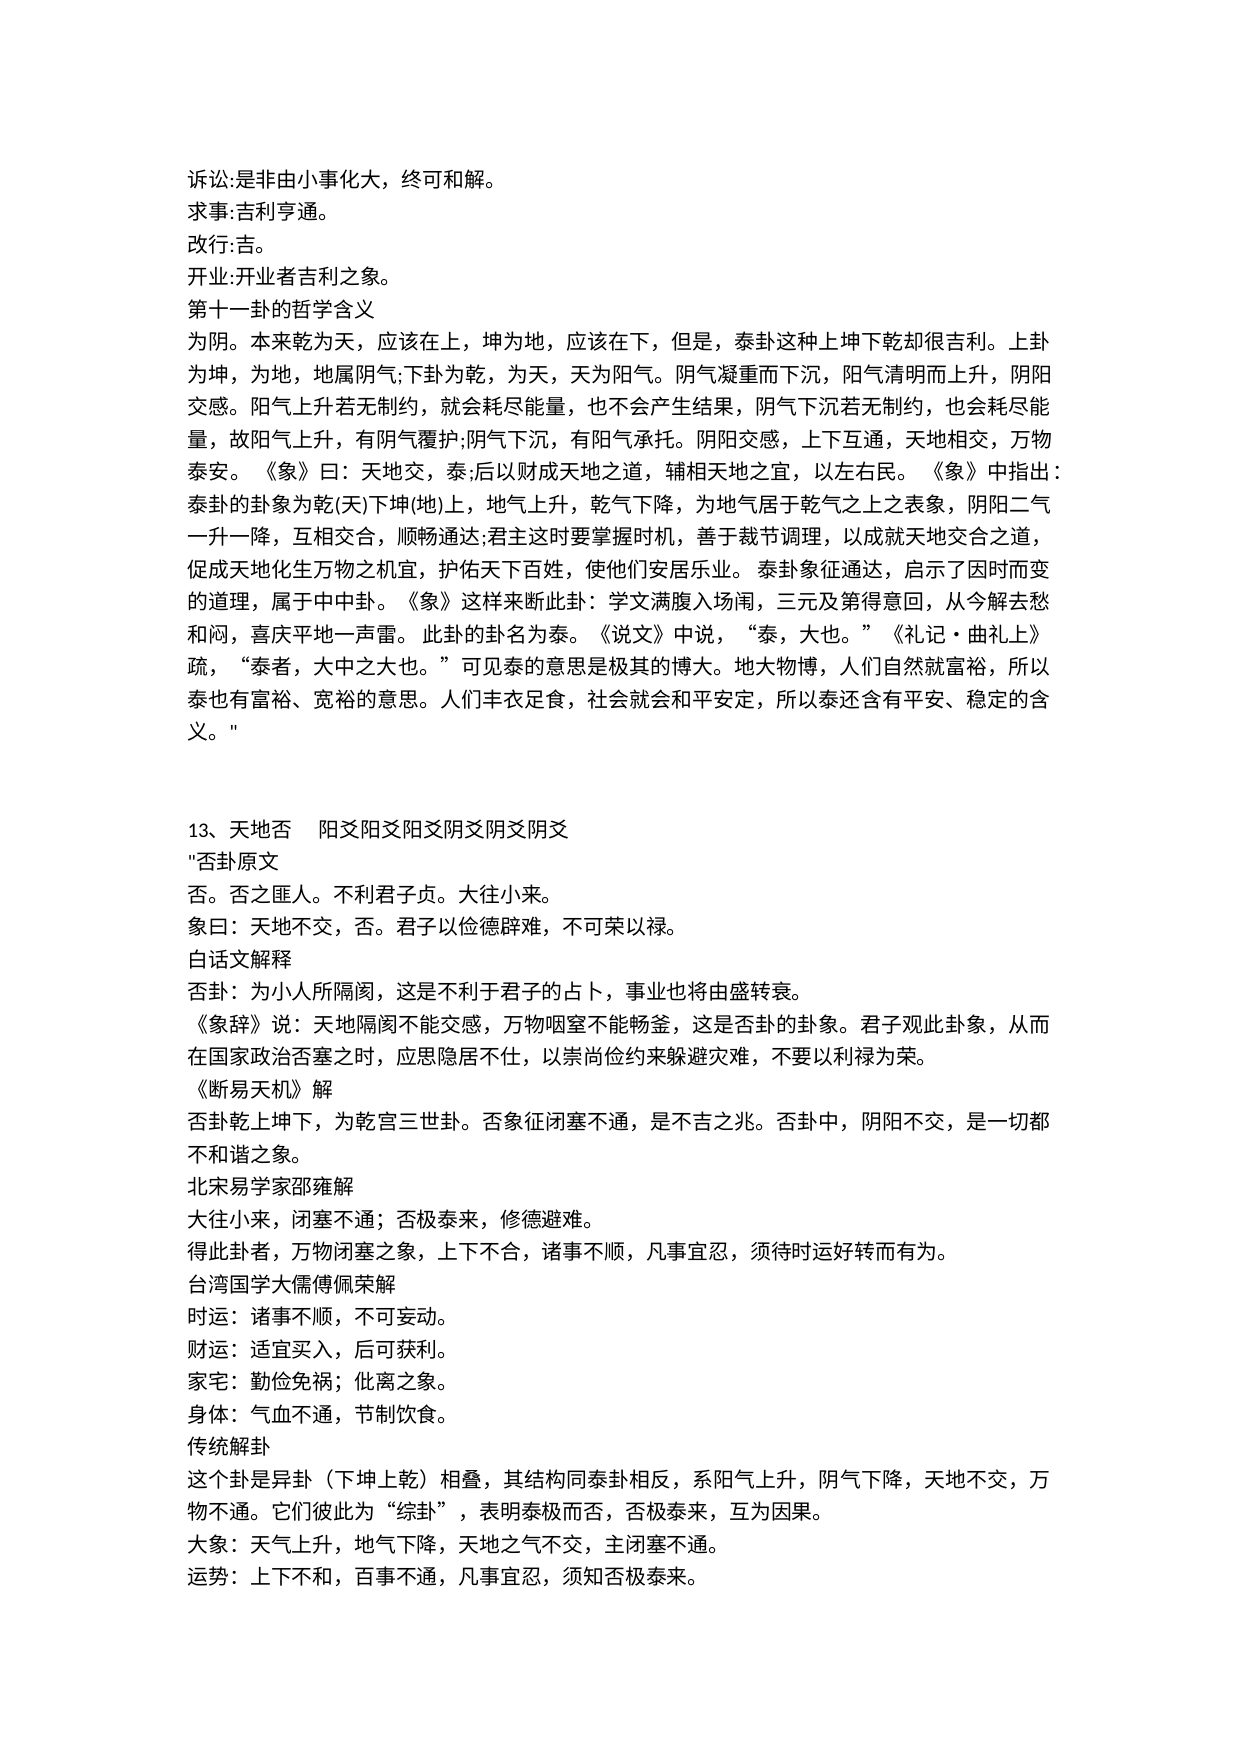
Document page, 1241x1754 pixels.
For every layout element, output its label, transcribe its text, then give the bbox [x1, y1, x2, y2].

text 台湾国学大儒傅佩荣解 [187, 1267, 1053, 1299]
text 大往小来，闭塞不通；否极泰来，修德避难。 [187, 1202, 1053, 1234]
list "否卦原文 [187, 844, 1053, 877]
text 否卦乾上坤下，为乾宫三世卦。否象征闭塞不通，是不吉之兆。否卦中，阴阳不交，是一切都不和谐之象。 [187, 1104, 1053, 1169]
list 天地否 阳爻阳爻阳爻阴爻阴爻阴爻 [187, 812, 1053, 844]
text 开业:开业者吉利之象。 [187, 259, 1053, 292]
text 北宋易学家邵雍解 [187, 1169, 1053, 1202]
text 诉讼:是非由小事化大，终可和解。 [187, 162, 1053, 194]
text 得此卦者，万物闭塞之象，上下不合，诸事不顺，凡事宜忍，须待时运好转而有为。 [187, 1234, 1053, 1267]
text 运势：上下不和，百事不通，凡事宜忍，须知否极泰来。 [187, 1559, 1053, 1592]
text 家宅：勤俭免祸；仳离之象。 [187, 1364, 1053, 1397]
text 《象辞》说：天地隔阂不能交感，万物咽窒不能畅釜，这是否卦的卦象。君子观此卦象，从而在国家政治否塞之时，应思隐居不仕，以崇尚俭约来躲避灾难，不要以利禄为荣。 [187, 1007, 1053, 1072]
text 财运：适宜买入，后可获利。 [187, 1332, 1053, 1364]
text 象曰：天地不交，否。君子以俭德辟难，不可荣以禄。 [187, 909, 1053, 942]
text 求事:吉利亨通。 [187, 194, 1053, 227]
text 为阴。本来乾为天，应该在上，坤为地，应该在下，但是，泰卦这种上坤下乾却很吉利。上卦为坤，为地，地属阴气;下卦为乾，为天，天为阳气。阴气凝重而下沉，阳气清明而上升，阴阳交感。阳气上升若无制约，就会耗尽能量，也不会产生结果，阴气下沉若无制约，也会耗尽能量，故阳气上升，有阴气覆护;阴气下沉，有阳气承托。阴阳交感，上下互通，天地相交，万物泰安。 《象》曰：天地交，泰;后以财成天地之道，辅相天地之宜，以左右民。 《象》中指出：泰卦的卦象为乾(天)下坤(地)上，地气上升，乾气下降，为地气居于乾气之上之表象，阴阳二气一升一降，互相交合，顺畅通达;君主这时要掌握时机，善于裁节调理，以成就天地交合之道，促成天地化生万物之机宜，护佑天下百姓，使他们安居乐业。 泰卦象征通达，启示了因时而变的道理，属于中中卦。《象》这样来断此卦：学文满腹入场闱，三元及第得意回，从今解去愁和闷，喜庆平地一声雷。 此卦的卦名为泰。《说文》中说，“泰，大也。”《礼记•曲礼上》疏，“泰者，大中之大也。”可见泰的意思是极其的博大。地大物博，人们自然就富裕，所以泰也有富裕、宽裕的意思。人们丰衣足食，社会就会和平安定，所以泰还含有平安、稳定的含义。" [187, 324, 1053, 747]
text 第十一卦的哲学含义 [187, 292, 1053, 324]
text 白话文解释 [187, 942, 1053, 974]
text 改行:吉。 [187, 227, 1053, 259]
text 这个卦是异卦（下坤上乾）相叠，其结构同泰卦相反，系阳气上升，阴气下降，天地不交，万物不通。它们彼此为“综卦”，表明泰极而否，否极泰来，互为因果。 [187, 1462, 1053, 1527]
text 传统解卦 [187, 1429, 1053, 1462]
text 身体：气血不通，节制饮食。 [187, 1397, 1053, 1429]
text 否卦：为小人所隔阂，这是不利于君子的占卜，事业也将由盛转衰。 [187, 974, 1053, 1007]
text 时运：诸事不顺，不可妄动。 [187, 1299, 1053, 1332]
text 否。否之匪人。不利君子贞。大往小来。 [187, 877, 1053, 909]
text 大象：天气上升，地气下降，天地之气不交，主闭塞不通。 [187, 1527, 1053, 1559]
text 《断易天机》解 [187, 1072, 1053, 1104]
